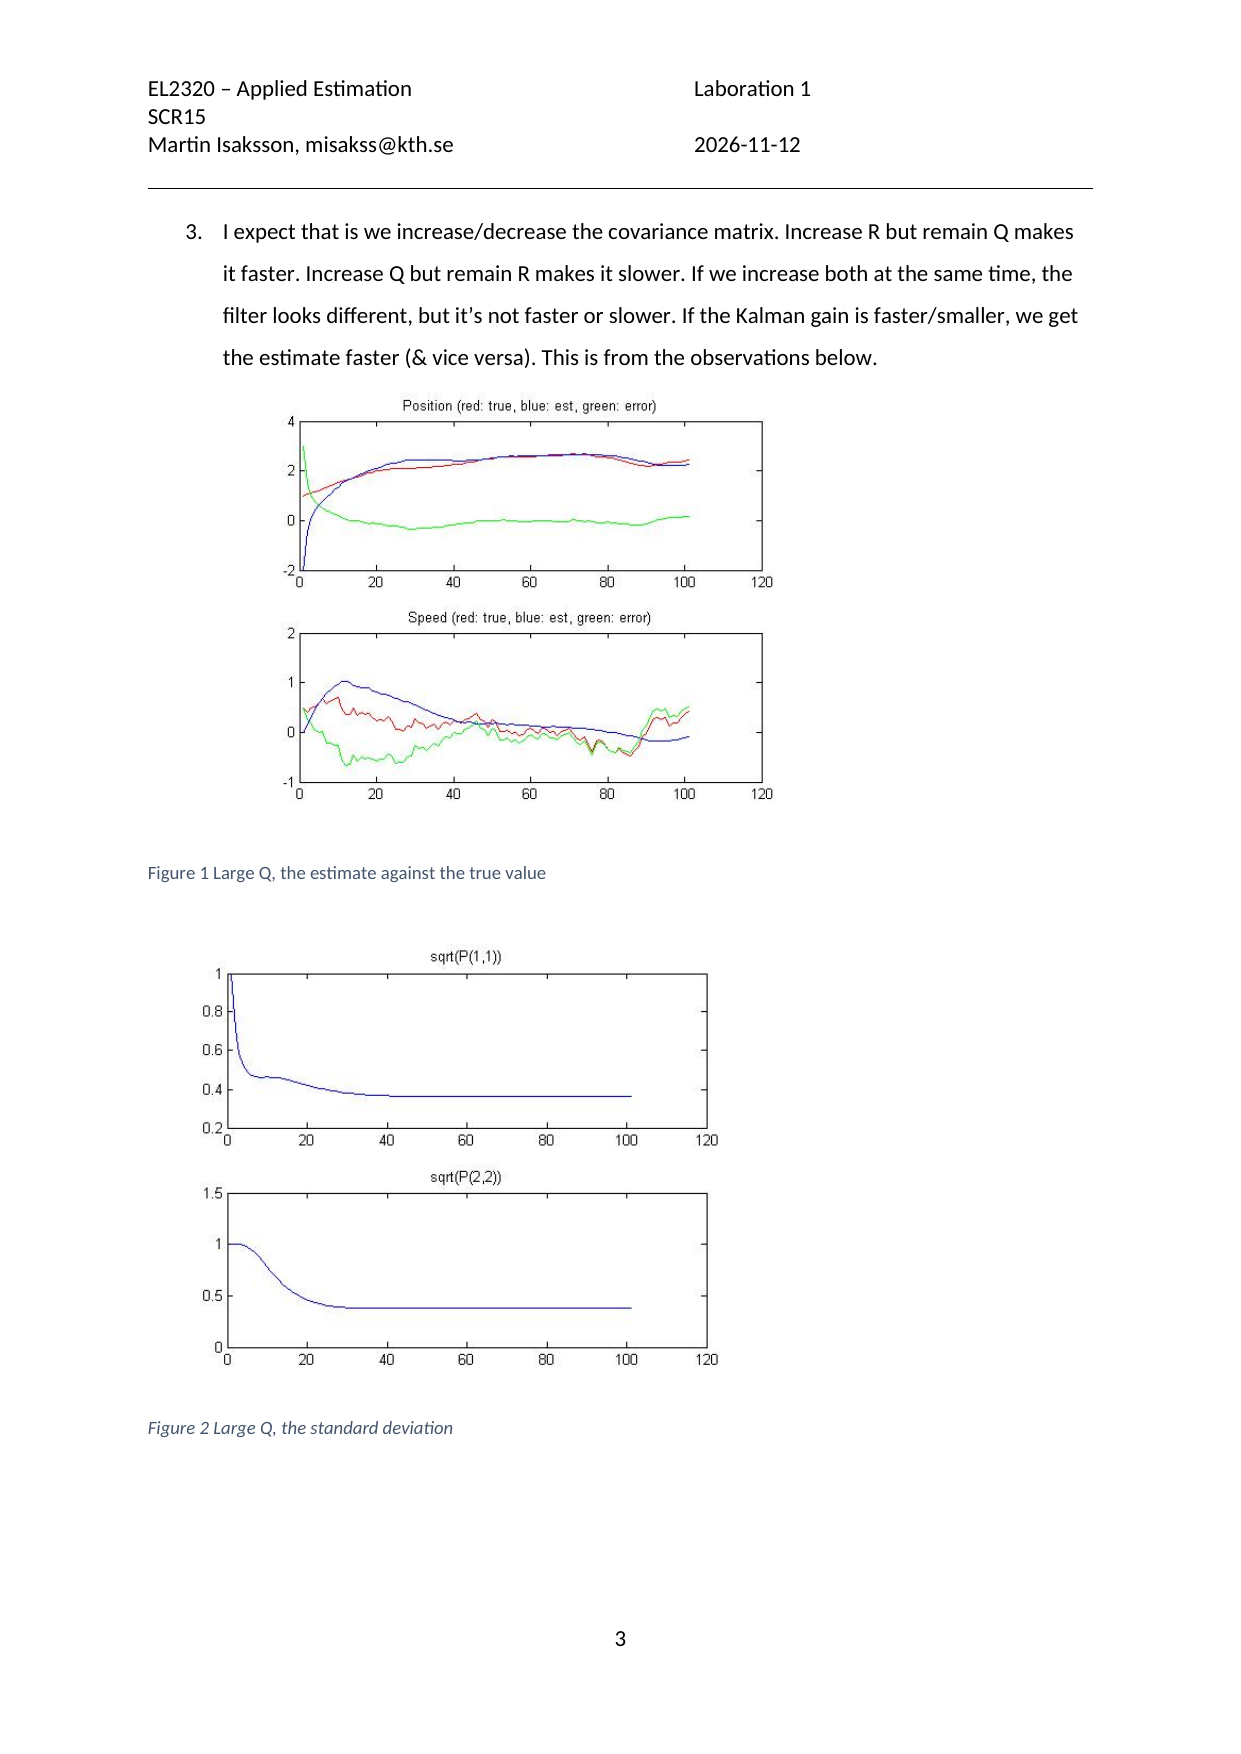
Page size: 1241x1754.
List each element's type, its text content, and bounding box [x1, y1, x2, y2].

text Figure 1 Large Q, the estimate against the true value [148, 861, 1093, 884]
text Figure 2 Large Q, the standard deviation [148, 1416, 1093, 1439]
picture [147, 935, 765, 1398]
picture [222, 385, 818, 831]
